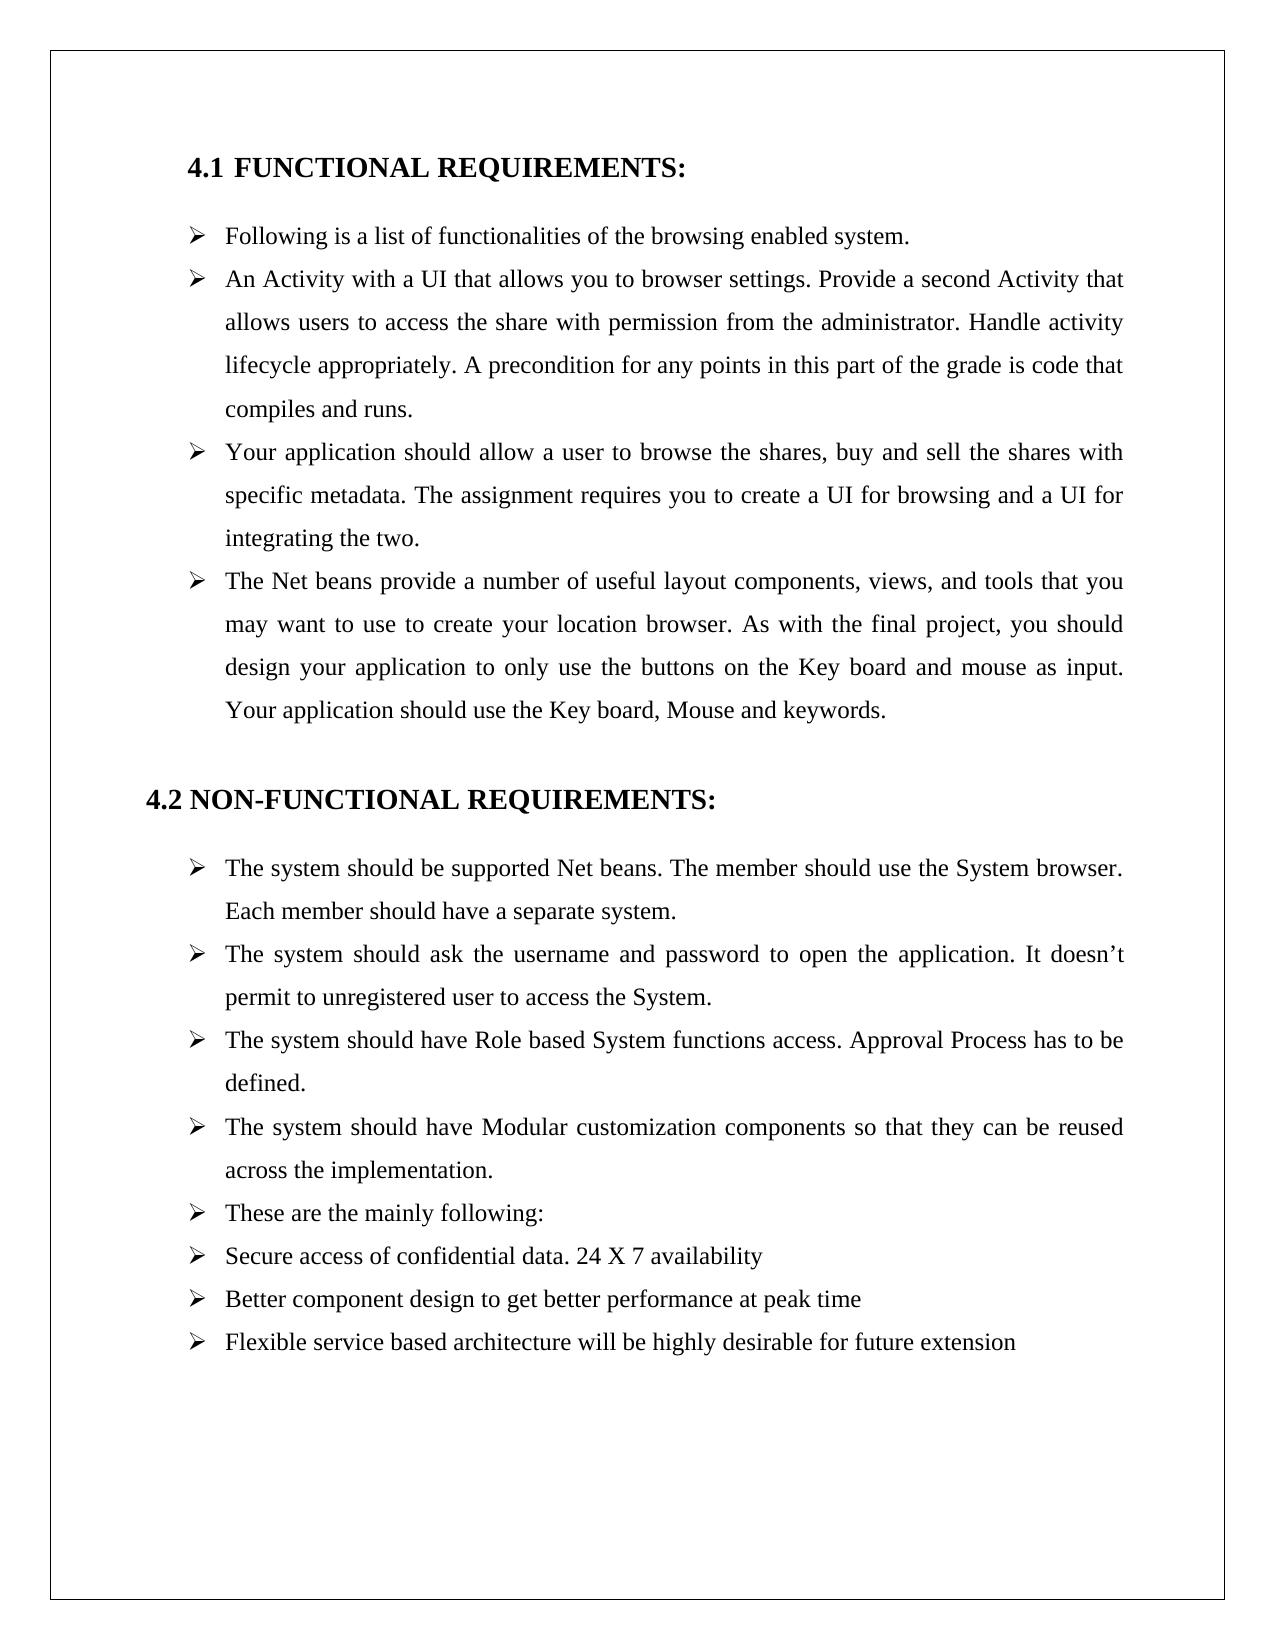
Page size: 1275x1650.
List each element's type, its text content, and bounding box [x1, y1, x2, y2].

list The system should ask the username and password to open the application. It doesn’t permit to unregistered user to access the System. [187, 939, 1125, 1011]
list Your application should allow a user to browse the shares, buy and sell the shares with specific metadata. The assignment requires you to create a UI for browsing and a UI for integrating the two. [187, 437, 1125, 552]
list The system should be supported Net beans. The member should use the System browser. Each member should have a separate system. [187, 853, 1125, 925]
list FUNCTIONAL REQUIREMENTS: [187, 150, 1125, 183]
list The system should have Role based System functions access. Approval Process has to be defined. [187, 1025, 1125, 1097]
list Better component design to get better performance at peak time [187, 1284, 1125, 1313]
list The Net beans provide a number of useful layout components, views, and tools that you may want to use to create your location browser. As with the final project, you should design your application to only use the buttons on the Key board and mouse as input. Your application should use the Key board, Mouse and keywords. [187, 566, 1125, 724]
list Flexible service based architecture will be highly desirable for future extension [187, 1327, 1125, 1356]
list Following is a list of functionalities of the browsing enabled system. [187, 221, 1125, 250]
list An Activity with a UI that allows you to browser settings. Provide a second Activity that allows users to access the share with permission from the administrator. Handle activity lifecycle appropriately. A precondition for any points in this part of the grade is code that compiles and runs. [187, 264, 1125, 422]
text 4.2 NON-FUNCTIONAL REQUIREMENTS: [131, 782, 1125, 815]
list Secure access of confidential data. 24 X 7 availability [187, 1241, 1125, 1270]
list These are the mainly following: [187, 1198, 1125, 1227]
list The system should have Modular customization components so that they can be reused across the implementation. [187, 1112, 1125, 1183]
